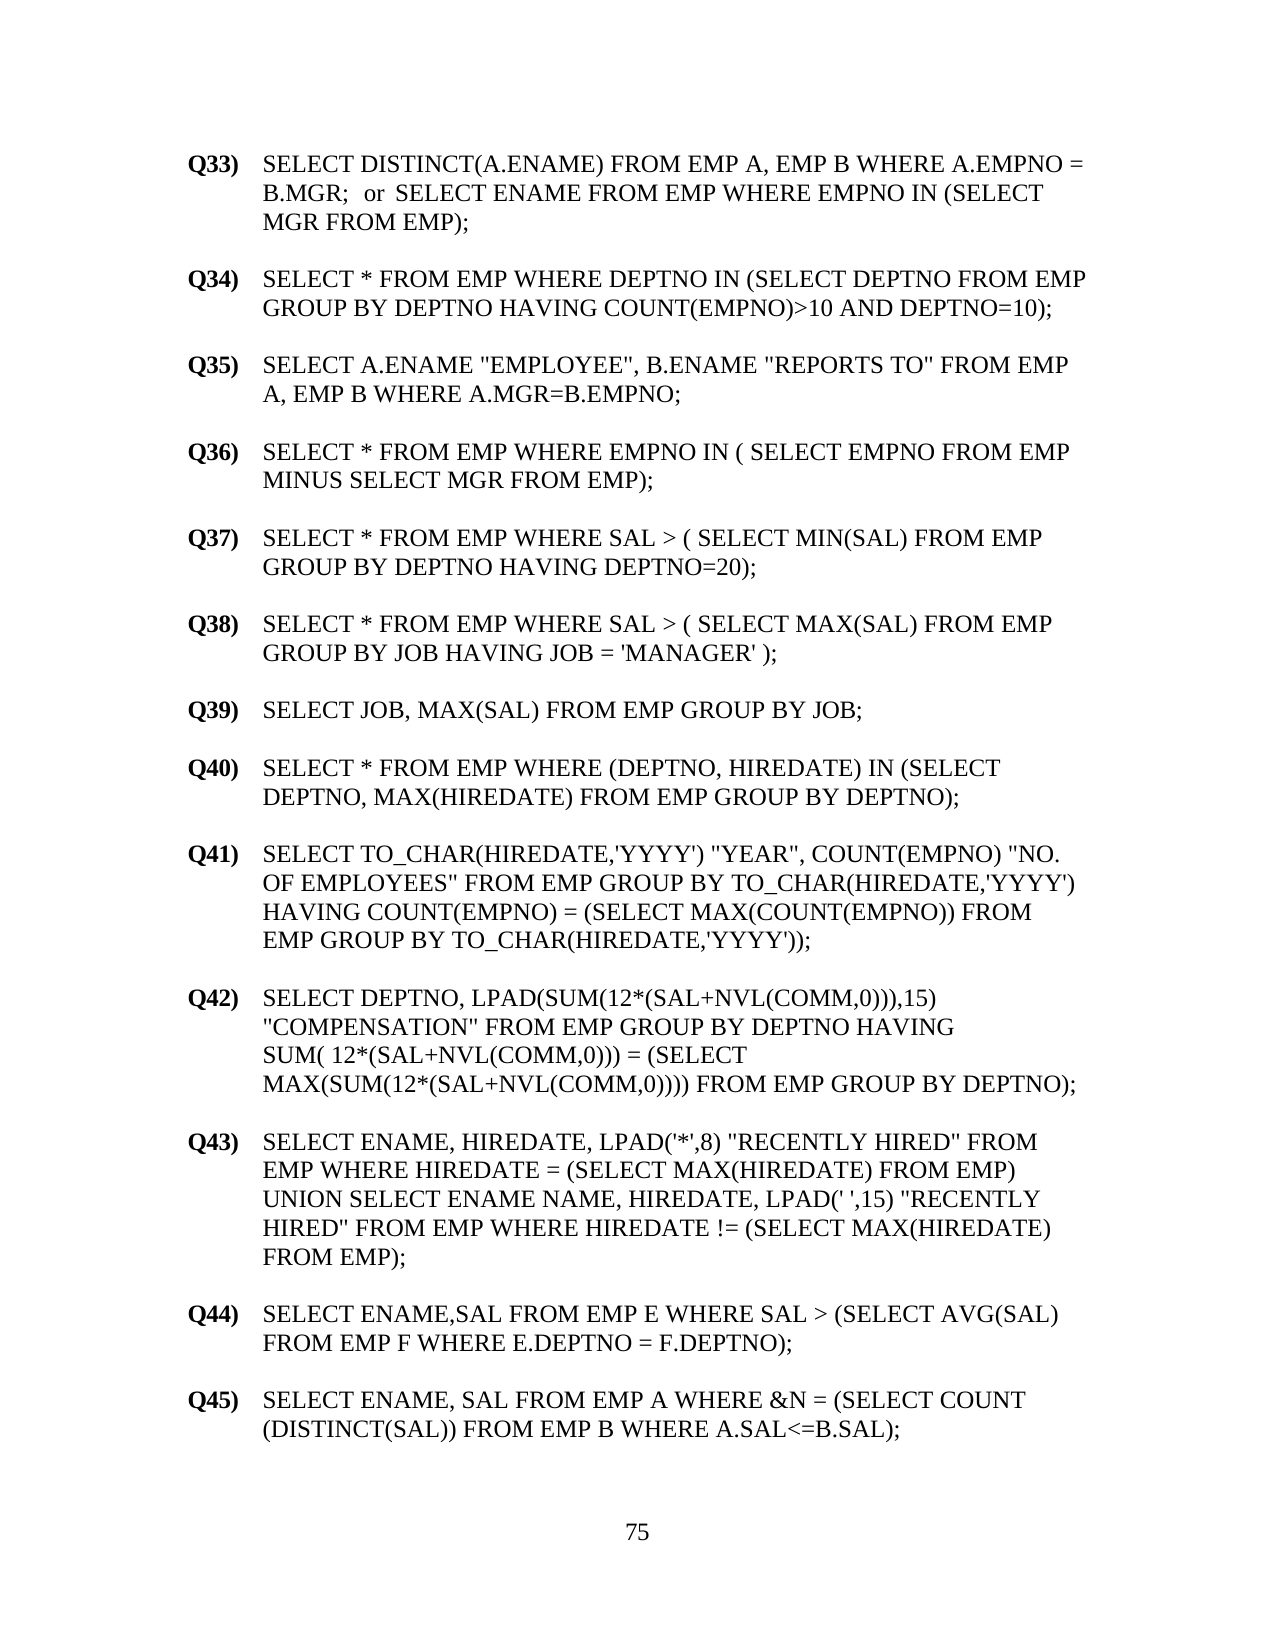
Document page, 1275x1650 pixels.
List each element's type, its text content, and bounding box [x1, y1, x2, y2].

text Q41) SELECT TO_CHAR(HIREDATE,'YYYY') "YEAR", COUNT(EMPNO) "NO. OF EMPLOYEES" FROM EMP GROUP BY TO_CHAR(HIREDATE,'YYYY') HAVING COUNT(EMPNO) = (SELECT MAX(COUNT(EMPNO)) FROM EMP GROUP BY TO_CHAR(HIREDATE,'YYYY')); [187, 839, 1075, 954]
text Q44) SELECT ENAME,SAL FROM EMP E WHERE SAL > (SELECT AVG(SAL) FROM EMP F WHERE E.DEPTNO = F.DEPTNO); [187, 1299, 1059, 1357]
text Q45) SELECT ENAME, SAL FROM EMP A WHERE &N = (SELECT COUNT (DISTINCT(SAL)) FROM EMP B WHERE A.SAL<=B.SAL); [187, 1386, 1026, 1443]
text Q34) SELECT * FROM EMP WHERE DEPTNO IN (SELECT DEPTNO FROM EMP GROUP BY DEPTNO HAVING COUNT(EMPNO)>10 AND DEPTNO=10); [187, 264, 1086, 322]
text Q38) SELECT * FROM EMP WHERE SAL > ( SELECT MAX(SAL) FROM EMP GROUP BY JOB HAVING JOB = 'MANAGER' ); [187, 609, 1052, 667]
text Q43) SELECT ENAME, HIREDATE, LPAD('*',8) "RECENTLY HIRED" FROM EMP WHERE HIREDATE = (SELECT MAX(HIREDATE) FROM EMP) UNION SELECT ENAME NAME, HIREDATE, LPAD(' ',15) "RECENTLY HIRED" FROM EMP WHERE HIREDATE != (SELECT MAX(HIREDATE) FROM EMP); [187, 1127, 1051, 1270]
text Q40) SELECT * FROM EMP WHERE (DEPTNO, HIREDATE) IN (SELECT DEPTNO, MAX(HIREDATE) FROM EMP GROUP BY DEPTNO); [187, 753, 1001, 810]
text Q37) SELECT * FROM EMP WHERE SAL > ( SELECT MIN(SAL) FROM EMP GROUP BY DEPTNO HAVING DEPTNO=20); [187, 523, 1043, 580]
text Q33) SELECT DISTINCT(A.ENAME) FROM EMP A, EMP B WHERE A.EMPNO = B.MGR; or SELECT ENAME FROM EMP WHERE EMPNO IN (SELECT MGR FROM EMP); [187, 149, 1083, 235]
text Q35) SELECT A.ENAME "EMPLOYEE", B.ENAME "REPORTS TO" FROM EMP A, EMP B WHERE A.MGR=B.EMPNO; [187, 350, 1069, 408]
text Q42) SELECT DEPTNO, LPAD(SUM(12*(SAL+NVL(COMM,0))),15) "COMPENSATION" FROM EMP GROUP BY DEPTNO HAVING SUM( 12*(SAL+NVL(COMM,0))) = (SELECT MAX(SUM(12*(SAL+NVL(COMM,0)))) FROM EMP GROUP BY DEPTNO); [187, 983, 1077, 1098]
text Q39) SELECT JOB, MAX(SAL) FROM EMP GROUP BY JOB; [187, 695, 1237, 724]
text Q36) SELECT * FROM EMP WHERE EMPNO IN ( SELECT EMPNO FROM EMP MINUS SELECT MGR FROM EMP); [187, 437, 1070, 494]
